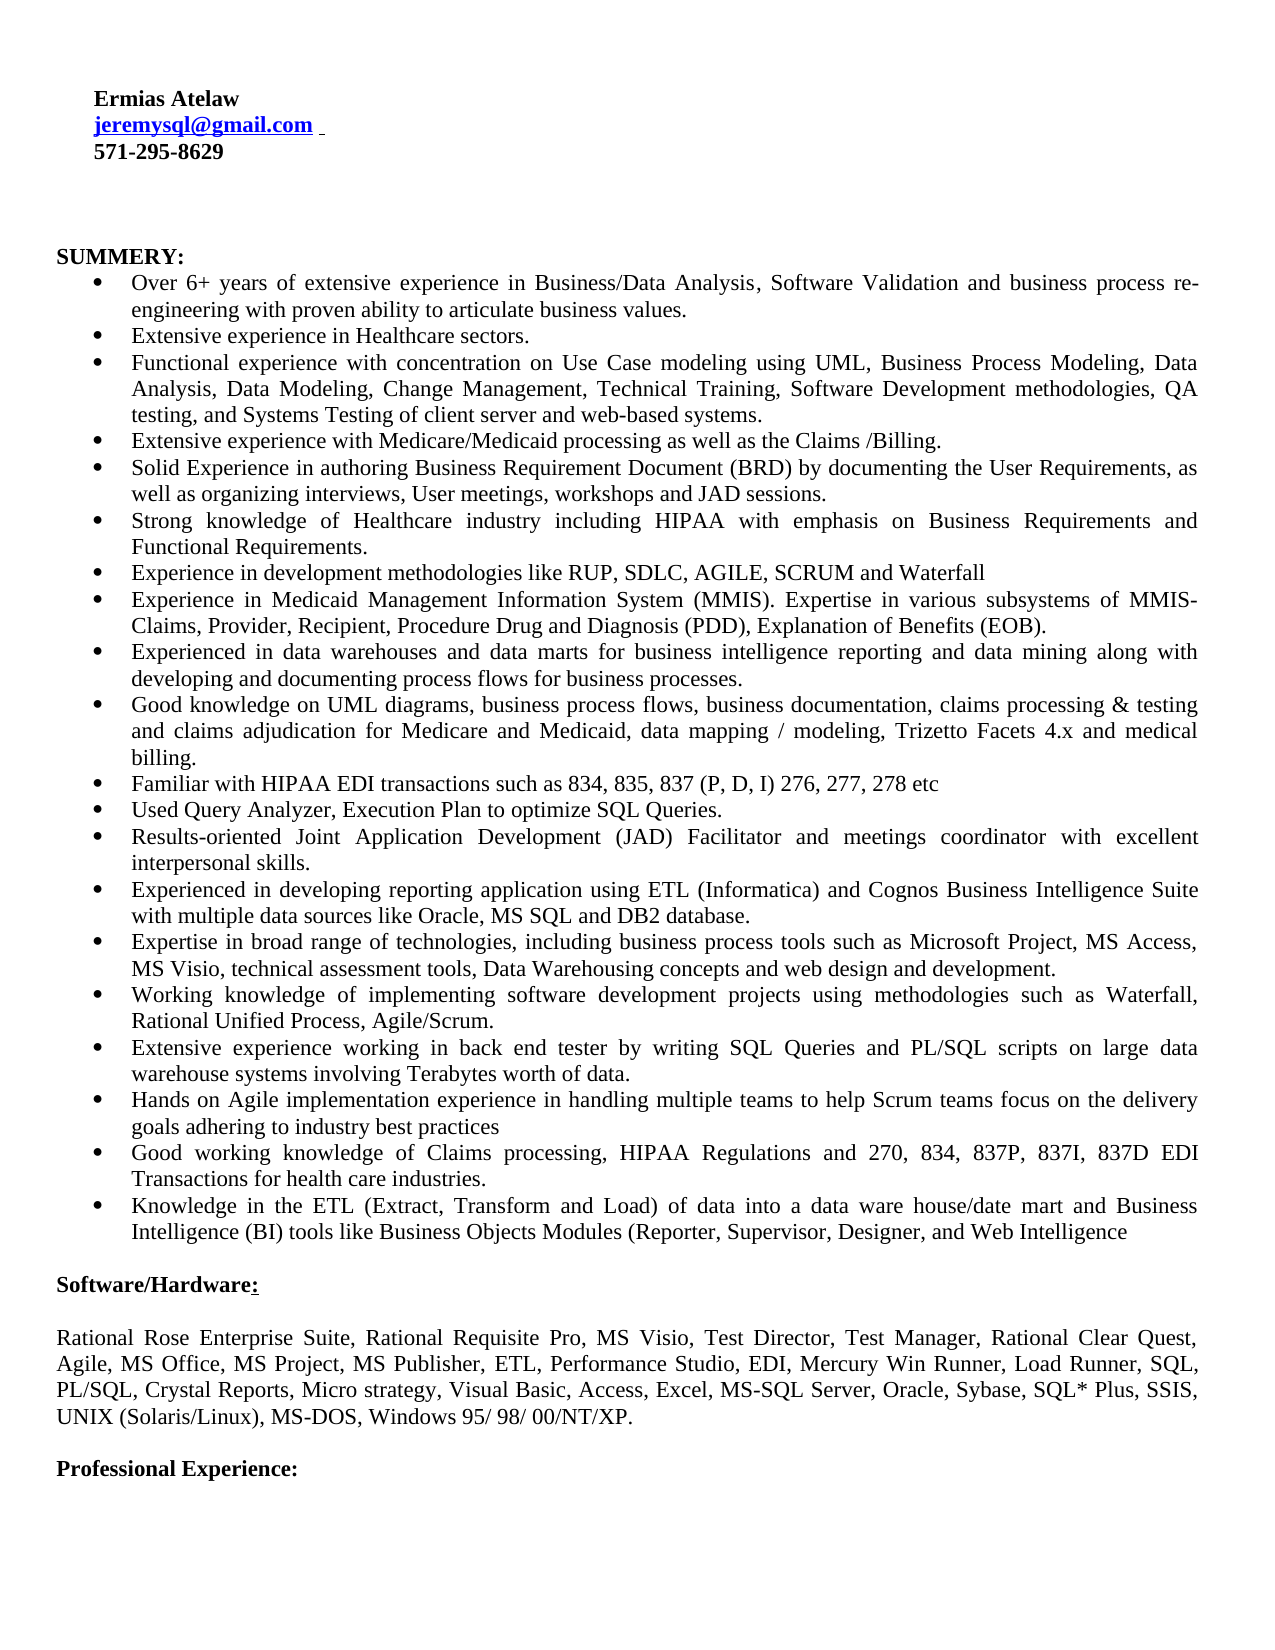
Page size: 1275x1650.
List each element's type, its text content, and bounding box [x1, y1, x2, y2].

list Functional experience with concentration on Use Case modeling using UML, Business Process Modeling, Data Analysis, Data Modeling, Change Management, Technical Training, Software Development methodologies, QA testing, and Systems Testing of client server and web-based systems. [94, 348, 1200, 428]
text Software/Hardware: [56, 1271, 1200, 1297]
list Hands on Agile implementation experience in handling multiple teams to help Scrum teams focus on the delivery goals adhering to industry best practices [94, 1086, 1200, 1139]
list Extensive experience with Medicare/Medicaid processing as well as the Claims /Billing. [94, 428, 1200, 454]
list Expertise in broad range of technologies, including business process tools such as Microsoft Project, MS Access, MS Visio, technical assessment tools, Data Warehousing concepts and web design and development. [94, 928, 1200, 981]
list Knowledge in the ETL (Extract, Transform and Load) of data into a data ware house/date mart and Business Intelligence (BI) tools like Business Objects Modules (Reporter, Supervisor, Designer, and Web Intelligence [94, 1192, 1200, 1244]
text SUMMERY: [56, 243, 1200, 269]
list Good knowledge on UML diagrams, business process flows, business documentation, claims processing & testing and claims adjudication for Medicare and Medicaid, data mapping / modeling, Trizetto Facets 4.x and medical billing. [94, 691, 1200, 770]
text 571-295-8629 [94, 138, 1200, 164]
text Rational Rose Enterprise Suite, Rational Requisite Pro, MS Visio, Test Director, Test Manager, Rational Clear Quest, Agile, MS Office, MS Project, MS Publisher, ETL, Performance Studio, EDI, Mercury Win Runner, Load Runner, SQL, PL/SQL, Crystal Reports, Micro strategy, Visual Basic, Access, Excel, MS-SQL Server, Oracle, Sybase, SQL* Plus, SSIS, UNIX (Solaris/Linux), MS-DOS, Windows 95/ 98/ 00/NT/XP. [56, 1324, 1200, 1429]
list Extensive experience in Healthcare sectors. [94, 322, 1200, 348]
text jeremysql@gmail.com [94, 111, 1200, 138]
list Familiar with HIPAA EDI transactions such as 834, 835, 837 (P, D, I) 276, 277, 278 etc [94, 770, 1200, 797]
list Over 6+ years of extensive experience in Business/Data Analysis, Software Validation and business process re-engineering with proven ability to articulate business values. [94, 269, 1200, 322]
list Used Query Analyzer, Execution Plan to optimize SQL Queries. [94, 797, 1200, 823]
list Good working knowledge of Claims processing, HIPAA Regulations and 270, 834, 837P, 837I, 837D EDI Transactions for health care industries. [94, 1139, 1200, 1192]
list Experience in Medicaid Management Information System (MMIS). Expertise in various subsystems of MMIS- Claims, Provider, Recipient, Procedure Drug and Diagnosis (PDD), Explanation of Benefits (EOB). [94, 586, 1200, 638]
text Professional Experience: [56, 1455, 1200, 1482]
list Solid Experience in authoring Business Requirement Document (BRD) by documenting the User Requirements, as well as organizing interviews, User meetings, workshops and JAD sessions. [94, 454, 1200, 507]
list Experience in development methodologies like RUP, SDLC, AGILE, SCRUM and Waterfall [94, 559, 1200, 586]
list Results-oriented Joint Application Development (JAD) Facilitator and meetings coordinator with excellent interpersonal skills. [94, 823, 1200, 876]
list Extensive experience working in back end tester by writing SQL Queries and PL/SQL scripts on large data warehouse systems involving Terabytes worth of data. [94, 1034, 1200, 1086]
list Experienced in developing reporting application using ETL (Informatica) and Cognos Business Intelligence Suite with multiple data sources like Oracle, MS SQL and DB2 database. [94, 876, 1200, 928]
text Ermias Atelaw [94, 85, 1200, 111]
list Experienced in data warehouses and data marts for business intelligence reporting and data mining along with developing and documenting process flows for business processes. [94, 638, 1200, 691]
list Strong knowledge of Healthcare industry including HIPAA with emphasis on Business Requirements and Functional Requirements. [94, 507, 1200, 559]
list Working knowledge of implementing software development projects using methodologies such as Waterfall, Rational Unified Process, Agile/Scrum. [94, 981, 1200, 1034]
